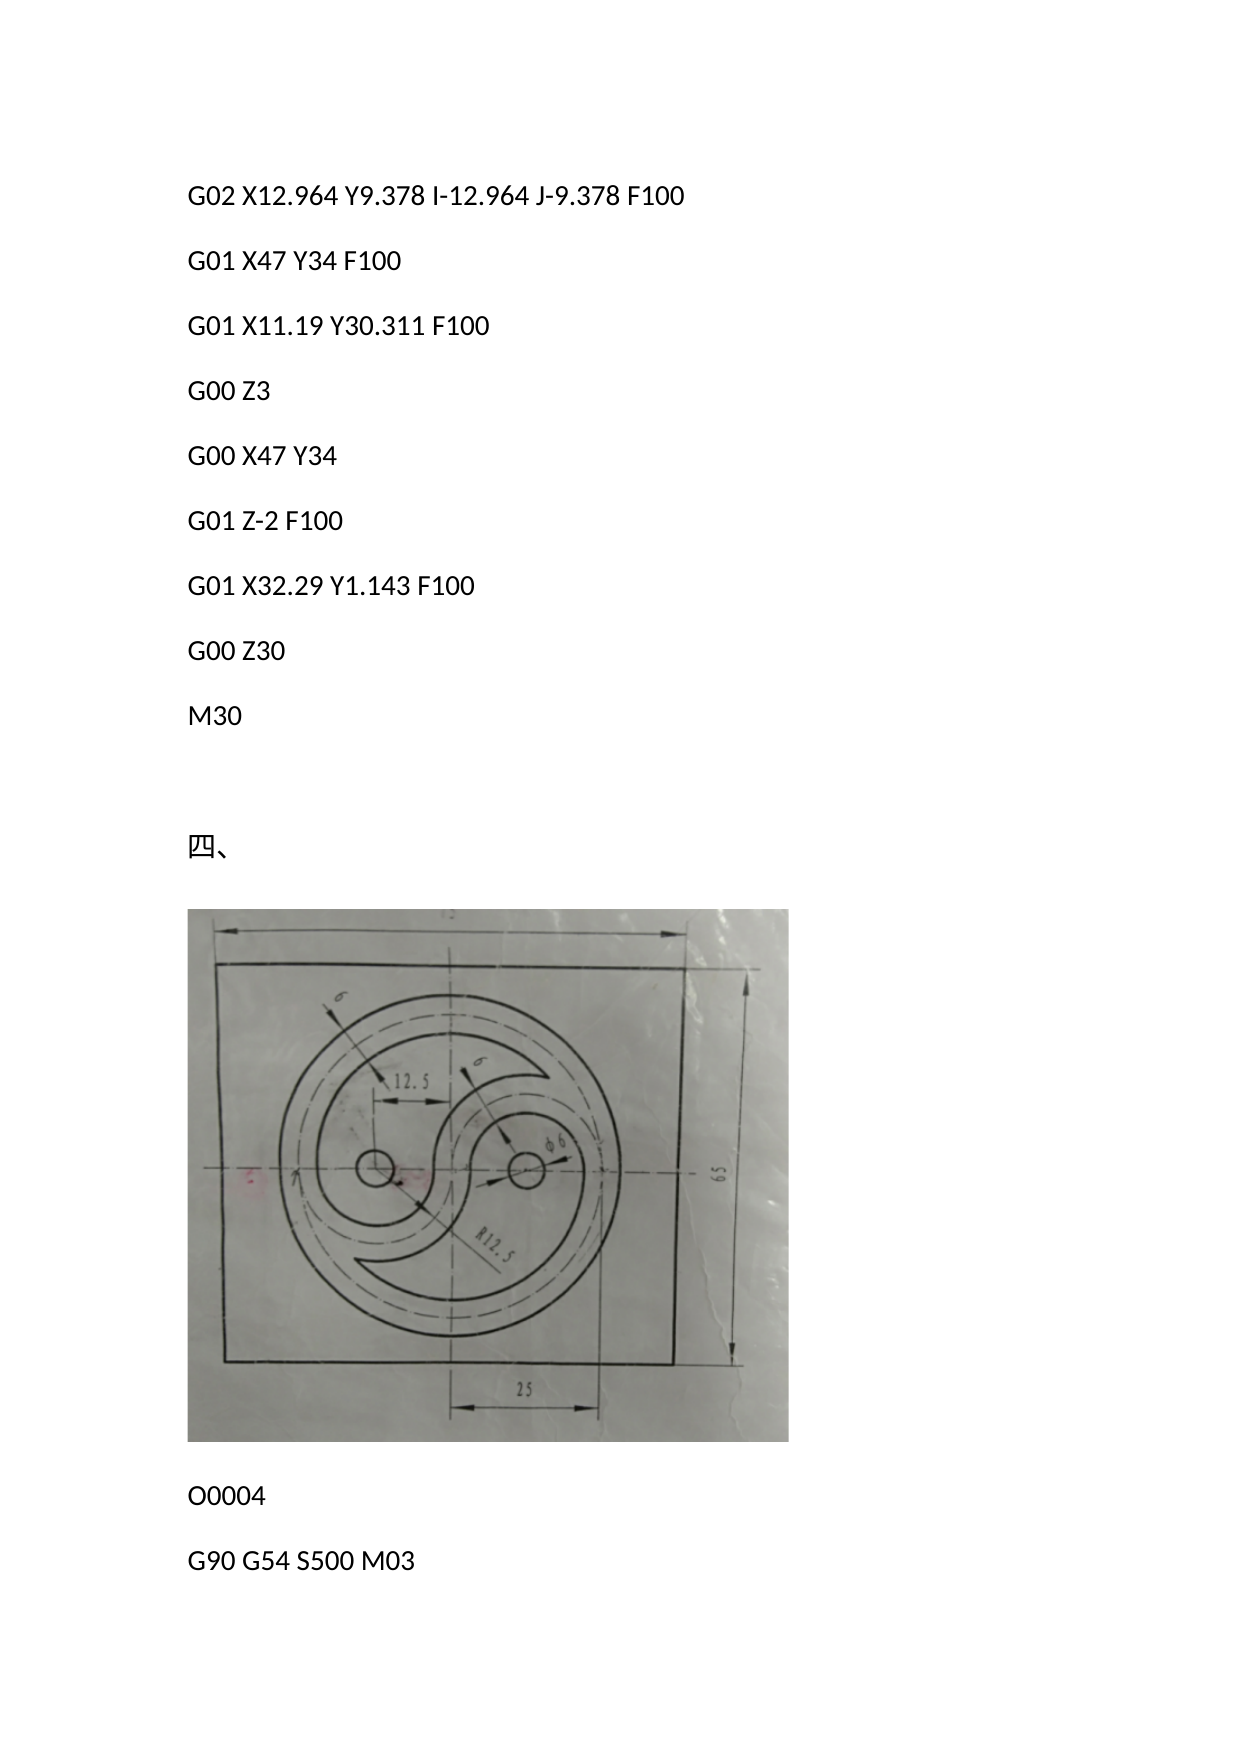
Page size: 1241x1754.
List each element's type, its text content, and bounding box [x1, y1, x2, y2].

text G02 X12.964 Y9.378 I-12.964 J-9.378 F100 [187, 162, 1053, 227]
picture [187, 909, 789, 1442]
text 四、 [187, 812, 1053, 877]
text G90 G54 S500 M03 [187, 1527, 1053, 1592]
text G01 X47 Y34 F100 [187, 227, 1053, 292]
text G01 X11.19 Y30.311 F100 [187, 292, 1053, 357]
text O0004 [187, 1462, 1053, 1527]
text G00 X47 Y34 [187, 422, 1053, 487]
text G00 Z30 [187, 617, 1053, 682]
text G01 X32.29 Y1.143 F100 [187, 552, 1053, 617]
text G01 Z-2 F100 [187, 487, 1053, 552]
text M30 [187, 682, 1053, 747]
text G00 Z3 [187, 357, 1053, 422]
